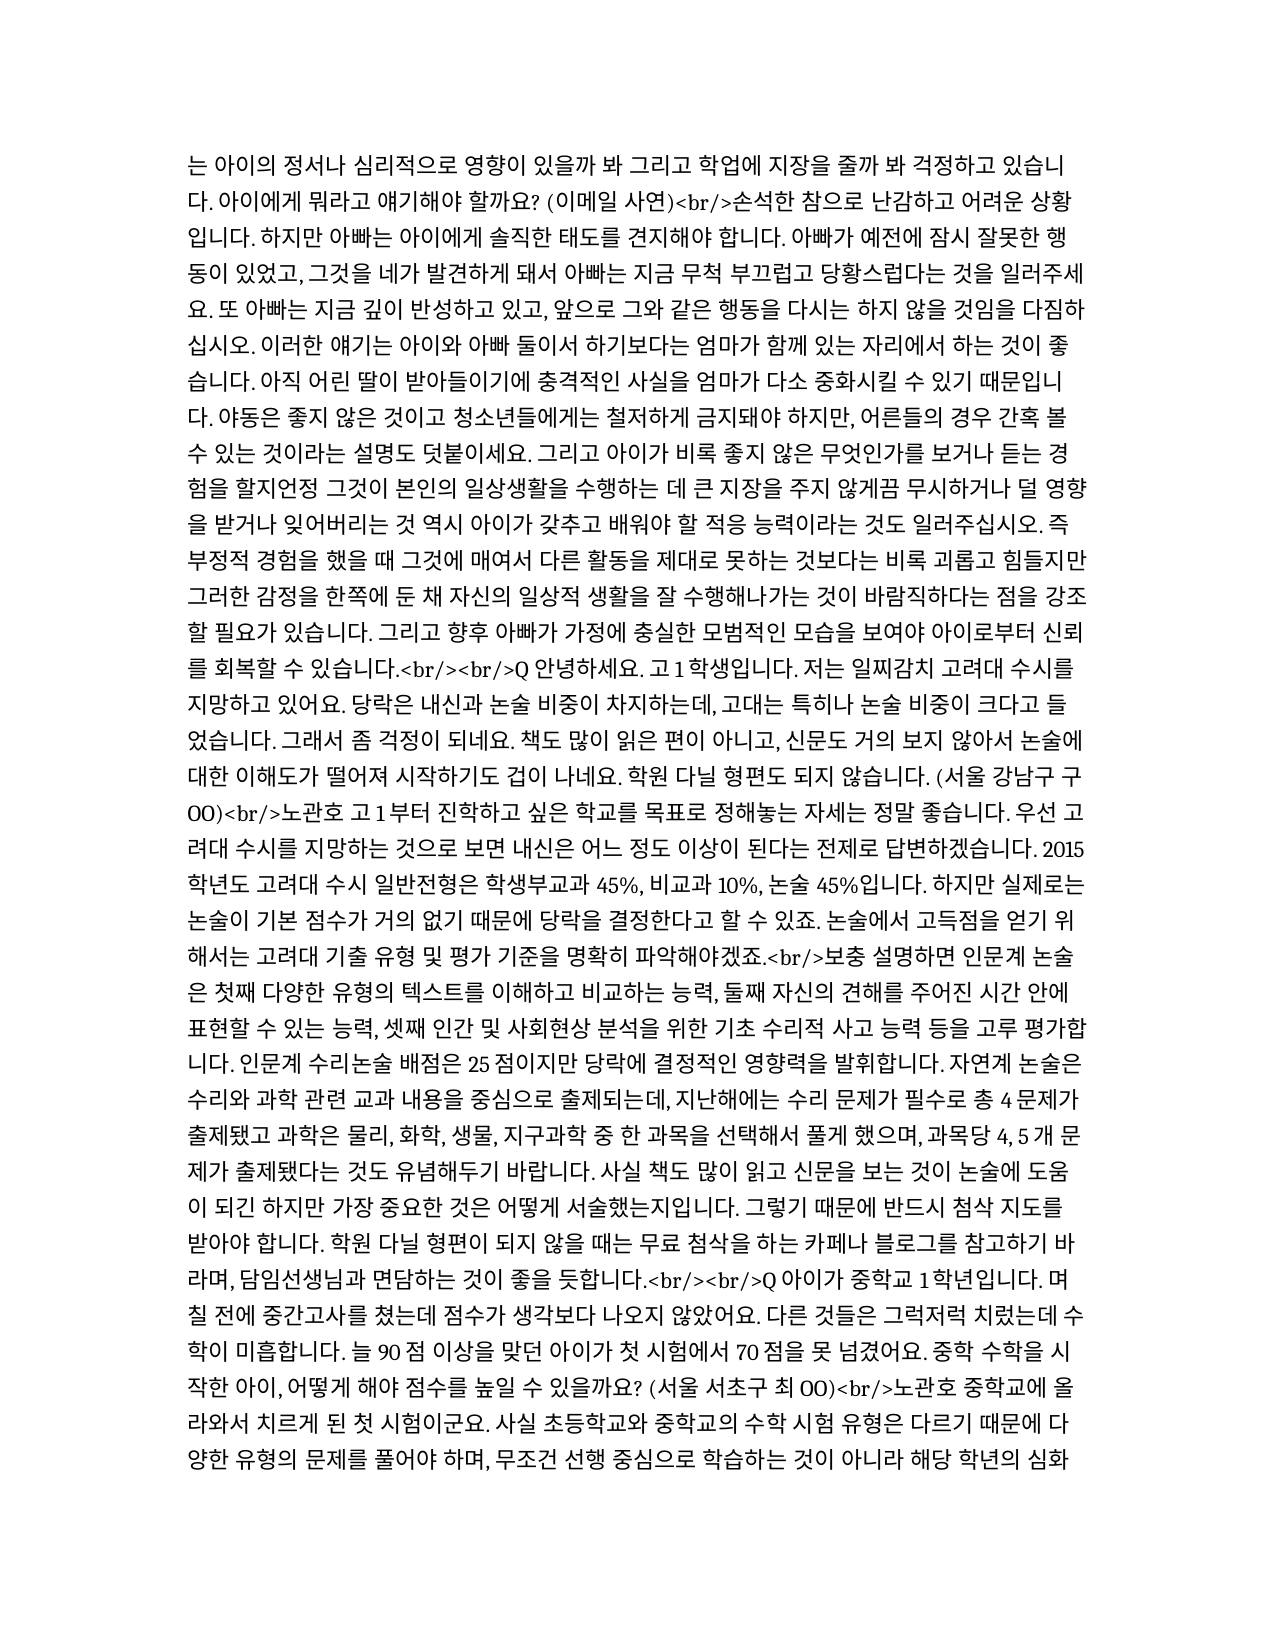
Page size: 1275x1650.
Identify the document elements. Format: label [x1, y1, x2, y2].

text [187, 150, 1087, 1475]
